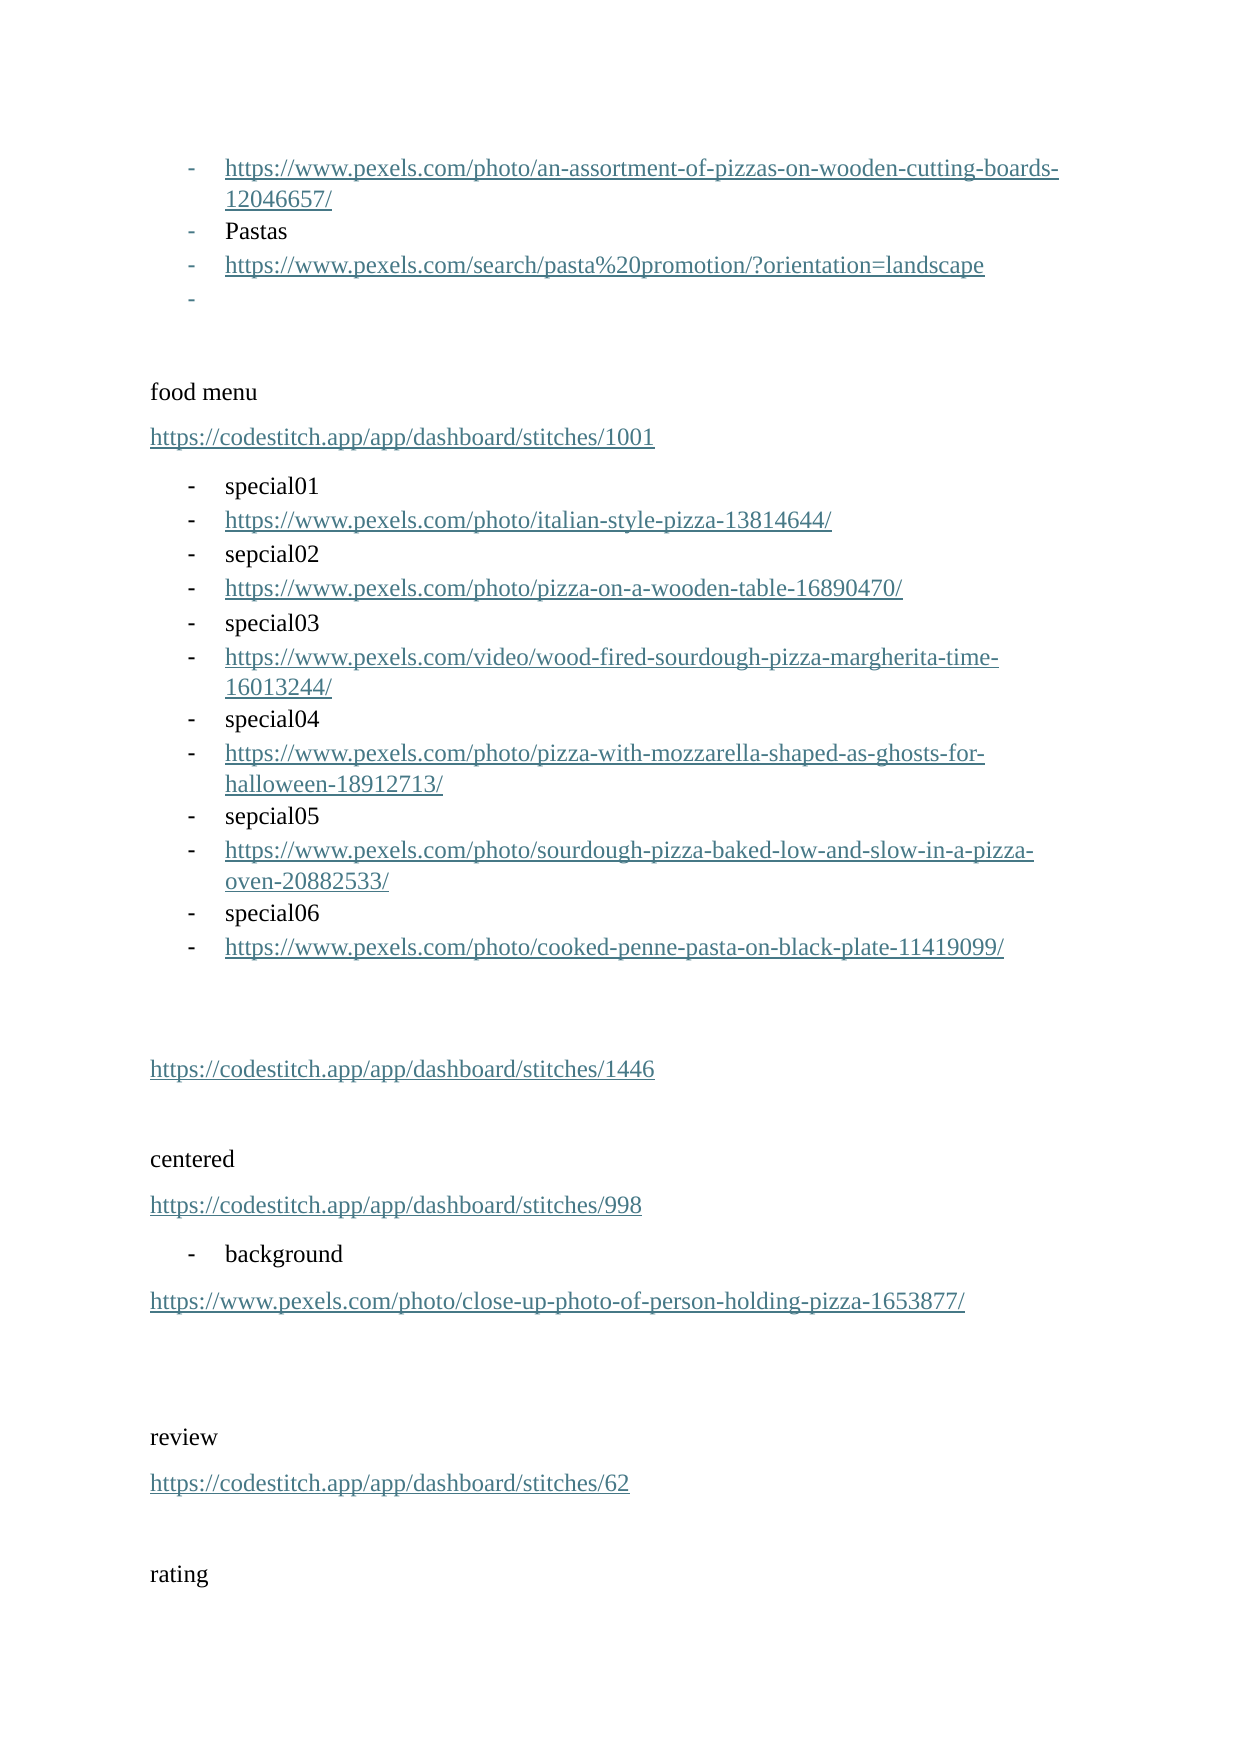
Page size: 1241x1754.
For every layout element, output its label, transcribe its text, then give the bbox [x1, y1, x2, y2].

list special06 [187, 895, 1090, 929]
text https://www.pexels.com/photo/close-up-photo-of-person-holding-pizza-1653877/ [150, 1286, 1090, 1315]
text rating [150, 1559, 1090, 1587]
text food menu [150, 377, 1090, 406]
list background [187, 1235, 1090, 1269]
text https://codestitch.app/app/dashboard/stitches/62 [150, 1468, 1090, 1497]
list https://www.pexels.com/photo/italian-style-pizza-13814644/ [187, 502, 1090, 536]
list sepcial02 [187, 536, 1090, 570]
list https://www.pexels.com/photo/sourdough-pizza-baked-low-and-slow-in-a-pizza-oven-20882533/ [187, 832, 1090, 895]
text https://codestitch.app/app/dashboard/stitches/1446 [150, 1054, 1090, 1082]
list https://www.pexels.com/photo/cooked-penne-pasta-on-black-plate-11419099/ [187, 929, 1090, 963]
list https://www.pexels.com/search/pasta%20promotion/?orientation=landscape [187, 247, 1090, 281]
text review [150, 1422, 1090, 1451]
list special03 [187, 604, 1090, 638]
list sepcial05 [187, 798, 1090, 832]
list https://www.pexels.com/photo/an-assortment-of-pizzas-on-wooden-cutting-boards-12046657/ [187, 150, 1090, 213]
list https://www.pexels.com/photo/pizza-on-a-wooden-table-16890470/ [187, 570, 1090, 604]
list special04 [187, 701, 1090, 735]
text https://codestitch.app/app/dashboard/stitches/1001 [150, 422, 1090, 451]
text https://codestitch.app/app/dashboard/stitches/998 [150, 1190, 1090, 1219]
list https://www.pexels.com/photo/pizza-with-mozzarella-shaped-as-ghosts-for-halloween-18912713/ [187, 735, 1090, 798]
list special01 [187, 468, 1090, 502]
list Pastas [187, 213, 1090, 247]
list https://www.pexels.com/video/wood-fired-sourdough-pizza-margherita-time-16013244/ [187, 638, 1090, 701]
text centered [150, 1144, 1090, 1173]
